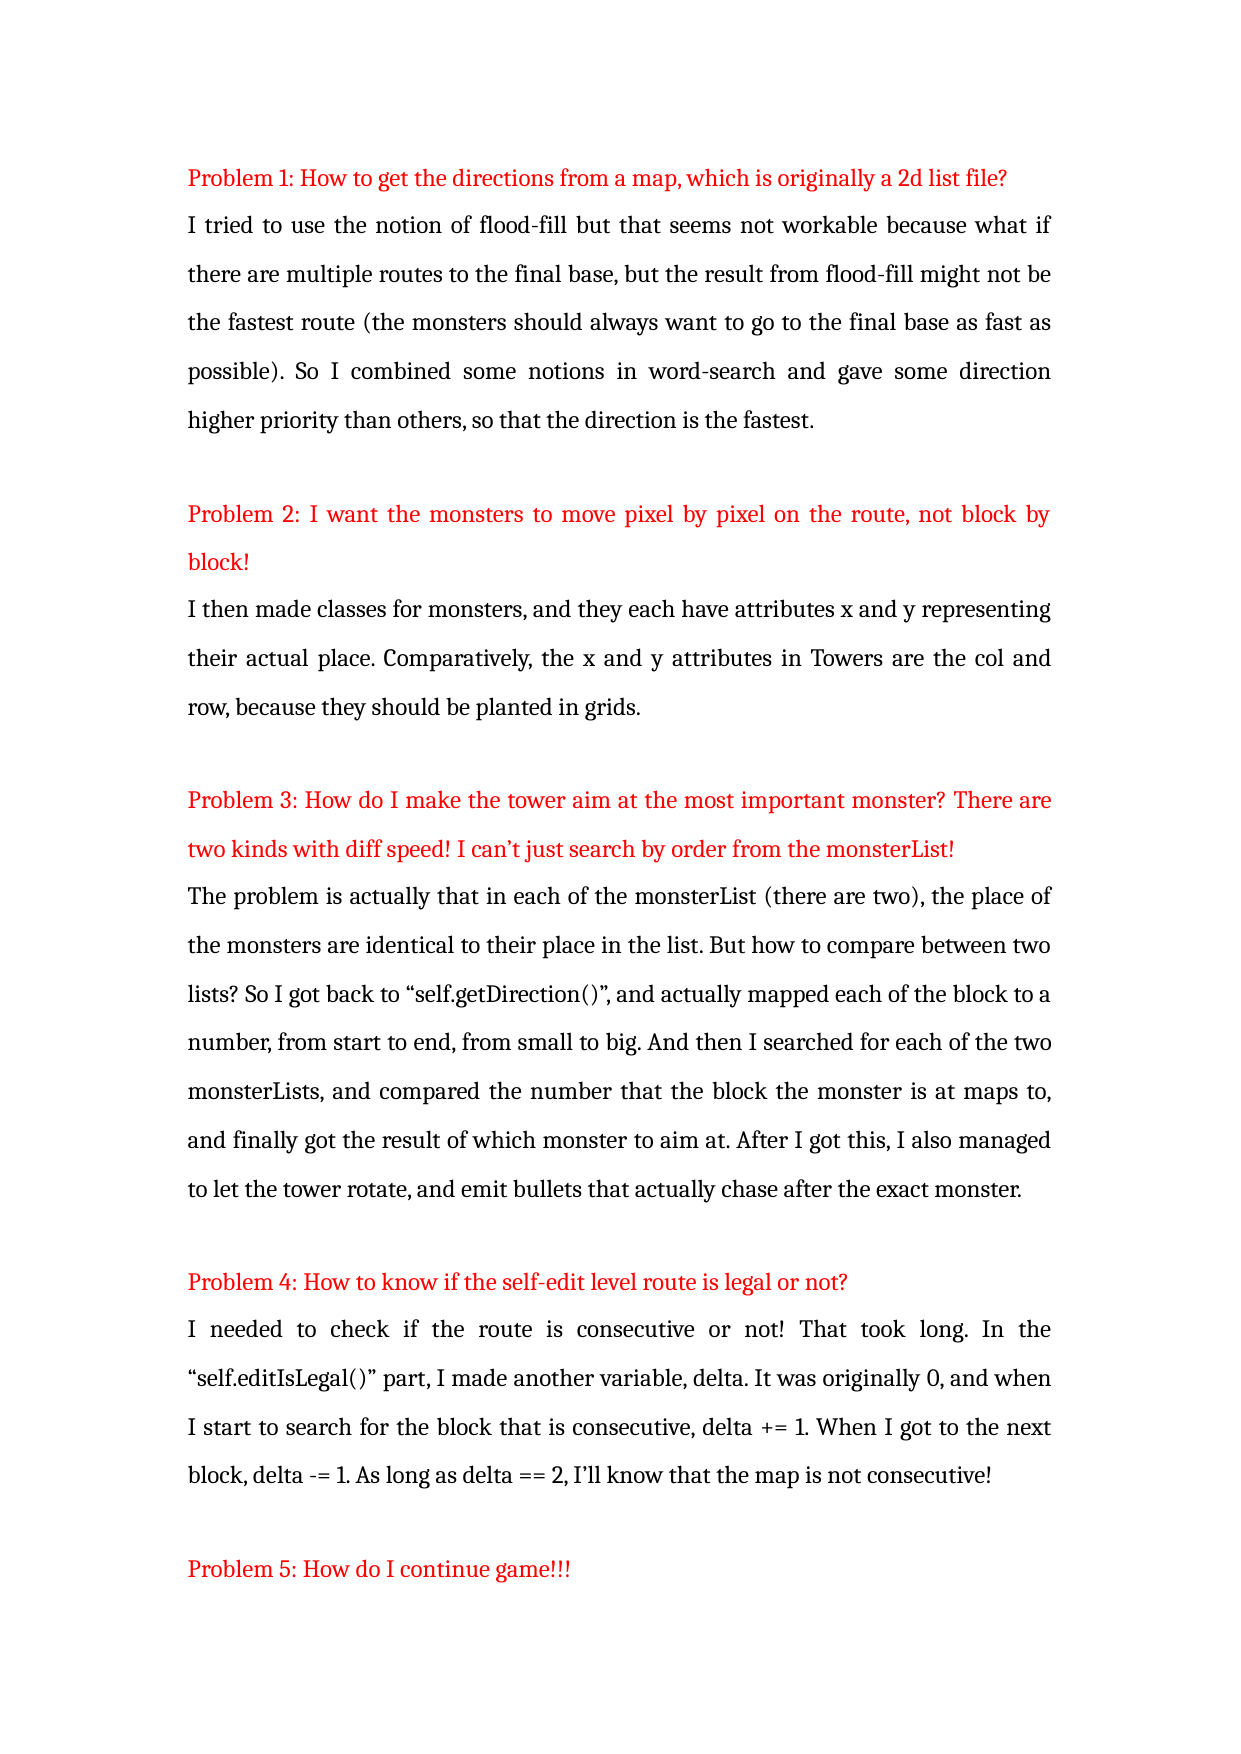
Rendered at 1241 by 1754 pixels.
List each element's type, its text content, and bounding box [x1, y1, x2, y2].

text Problem 5: How do I continue game!!! [187, 1553, 1053, 1586]
text I then made classes for monsters, and they each have attributes x and y representing their actual place. Comparatively, the x and y attributes in Towers are the col and row, because they should be planted in grids. [187, 593, 1053, 723]
text The problem is actually that in each of the monsterList (there are two), the place of the monsters are identical to their place in the list. But how to compare between two lists? So I got back to “self.getDirection()”, and actually mapped each of the block to a number, from start to end, from small to big. And then I searched for each of the two monsterLists, and compared the number that the block the monster is at maps to, and finally got the result of which monster to aim at. After I got this, I also managed to let the tower rotate, and emit bullets that actually chase after the exact monster. [187, 880, 1053, 1205]
text Problem 4: How to know if the self-edit level route is legal or not? [187, 1266, 1053, 1299]
text I needed to check if the route is consecutive or not! That took long. In the “self.editIsLegal()” part, I made another variable, delta. It was originally 0, and when I start to search for the block that is consecutive, delta += 1. When I got to the next block, delta -= 1. As long as delta == 2, I’ll know that the map is not consecutive! [187, 1313, 1053, 1492]
text I tried to use the notion of flood-fill but that seems not workable because what if there are multiple routes to the final base, but the result from flood-fill might not be the fastest route (the monsters should always want to go to the final base as fast as possible). So I combined some notions in word-search and gave some direction higher priority than others, so that the direction is the fastest. [187, 209, 1053, 436]
text Problem 3: How do I make the tower aim at the most important monster? There are two kinds with diff speed! I can’t just search by order from the monsterList! [187, 784, 1053, 866]
text Problem 1: How to get the directions from a map, which is originally a 2d list file? [187, 162, 1053, 194]
text Problem 2: I want the monsters to move pixel by pixel on the route, not block by block! [187, 498, 1053, 579]
